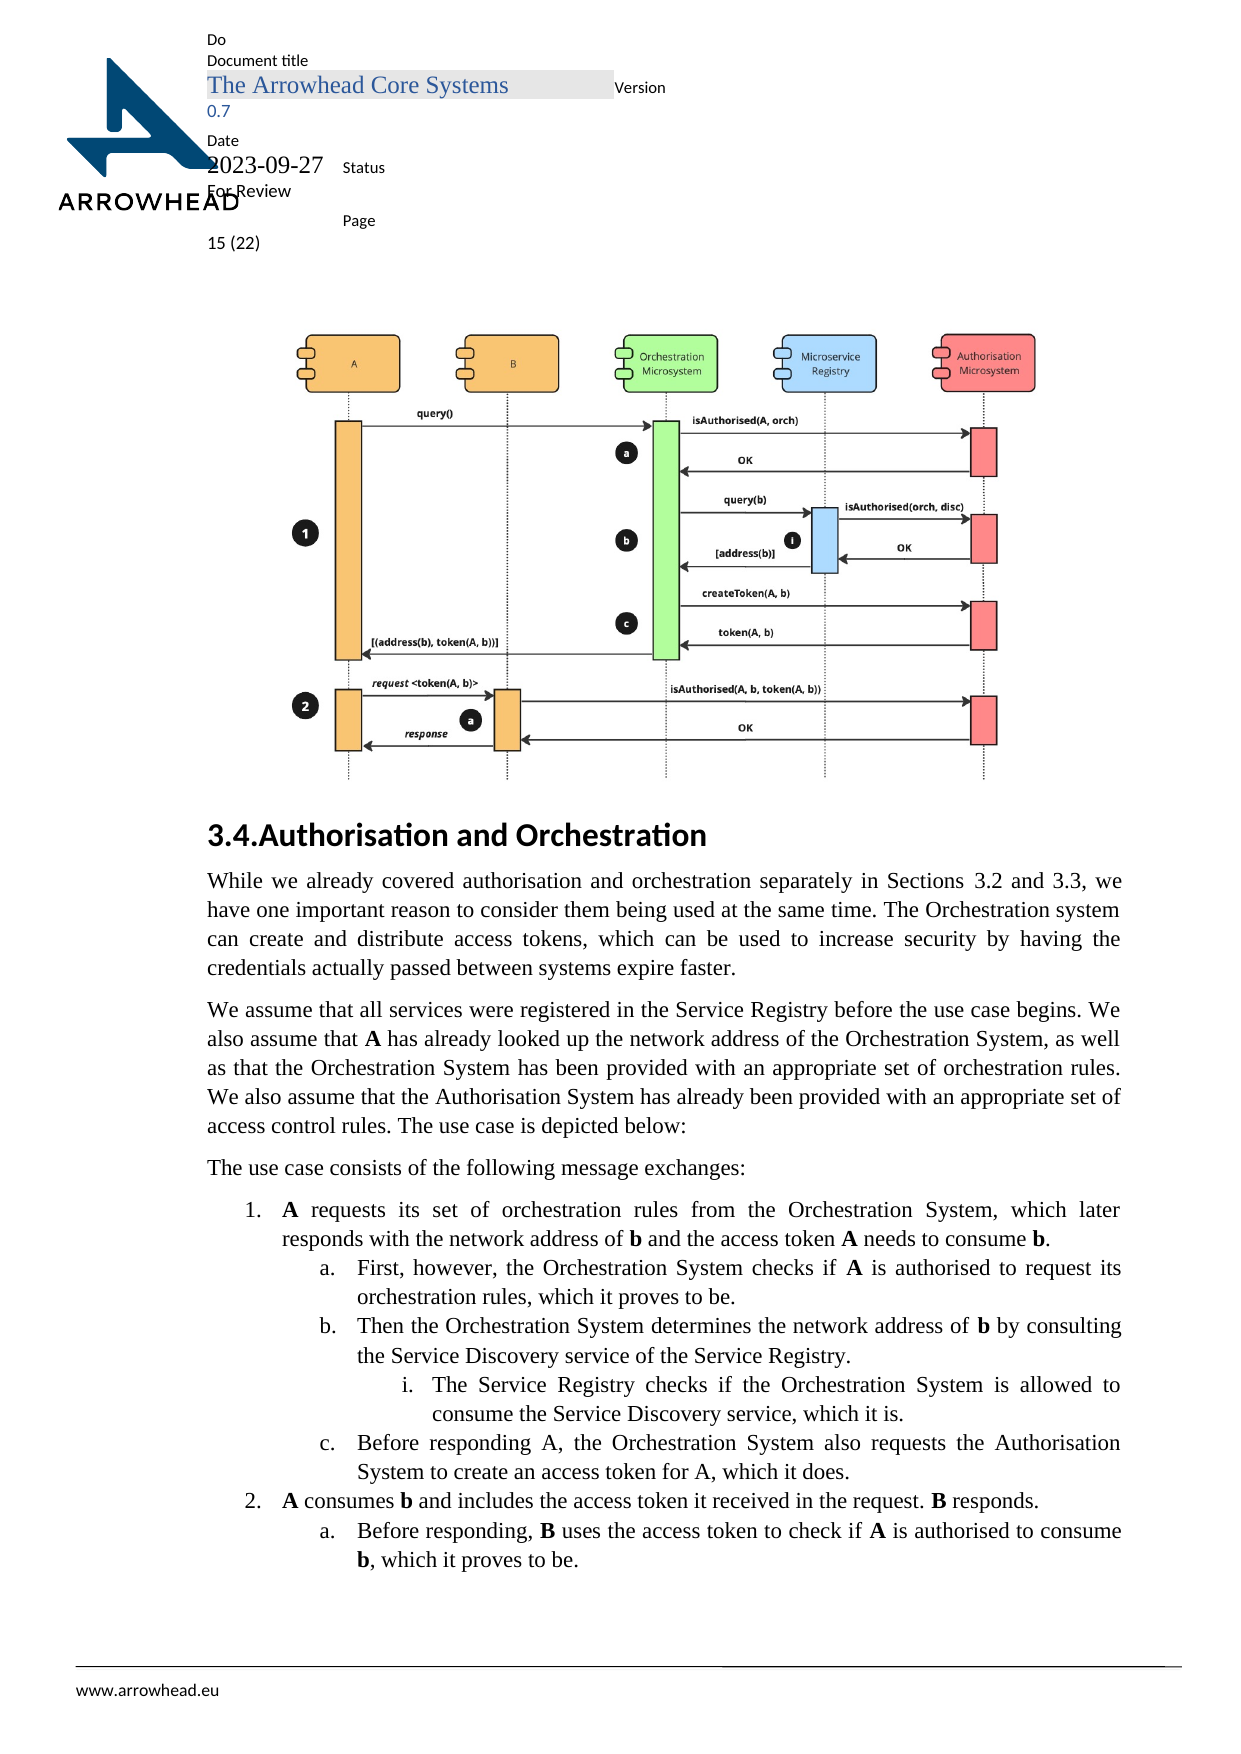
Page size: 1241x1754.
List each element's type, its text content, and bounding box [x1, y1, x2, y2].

list First, however, the Orchestration System checks if A is authorised to request its orchestration rules, which it proves to be. [319, 1265, 1122, 1323]
list The Service Registry checks if the Orchestration System is allowed to consume the Service Discovery service, which it is. [402, 1406, 1122, 1465]
picture [286, 320, 1043, 786]
text While we already covered authorisation and orchestration separately in Sections 3.2 and 3.3, we have one important reason to consider them being used at the same time. The Orchestration system can create and distribute access tokens, which can be used to increase security by having the credentials actually passed between systems expire faster. [207, 865, 1122, 981]
picture [58, 58, 239, 217]
text The use case consists of the following message exchanges: [207, 1152, 1122, 1181]
list A requests its set of orchestration rules from the Orchestration System, which later responds with the network address of b and the access token A needs to consume b. [244, 1194, 1122, 1252]
list A consumes b and includes the access token it received in the request. B responds. [244, 1548, 1122, 1577]
list Before responding A, the Orchestration System also requests the Authorisation System to create an access token for A, which it does. [319, 1477, 1122, 1536]
text We assume that all services were registered in the Service Registry before the use case begins. We also assume that A has already looked up the network address of the Orchestration System, as well as that the Orchestration System has been provided with an appropriate set of orchestration rules. We also assume that the Authorisation System has already been provided with an appropriate set of access control rules. The use case is depicted below: [207, 994, 1122, 1140]
list Then the Orchestration System determines the network address of b by consulting the Service Discovery service of the Service Registry. [319, 1336, 1122, 1394]
